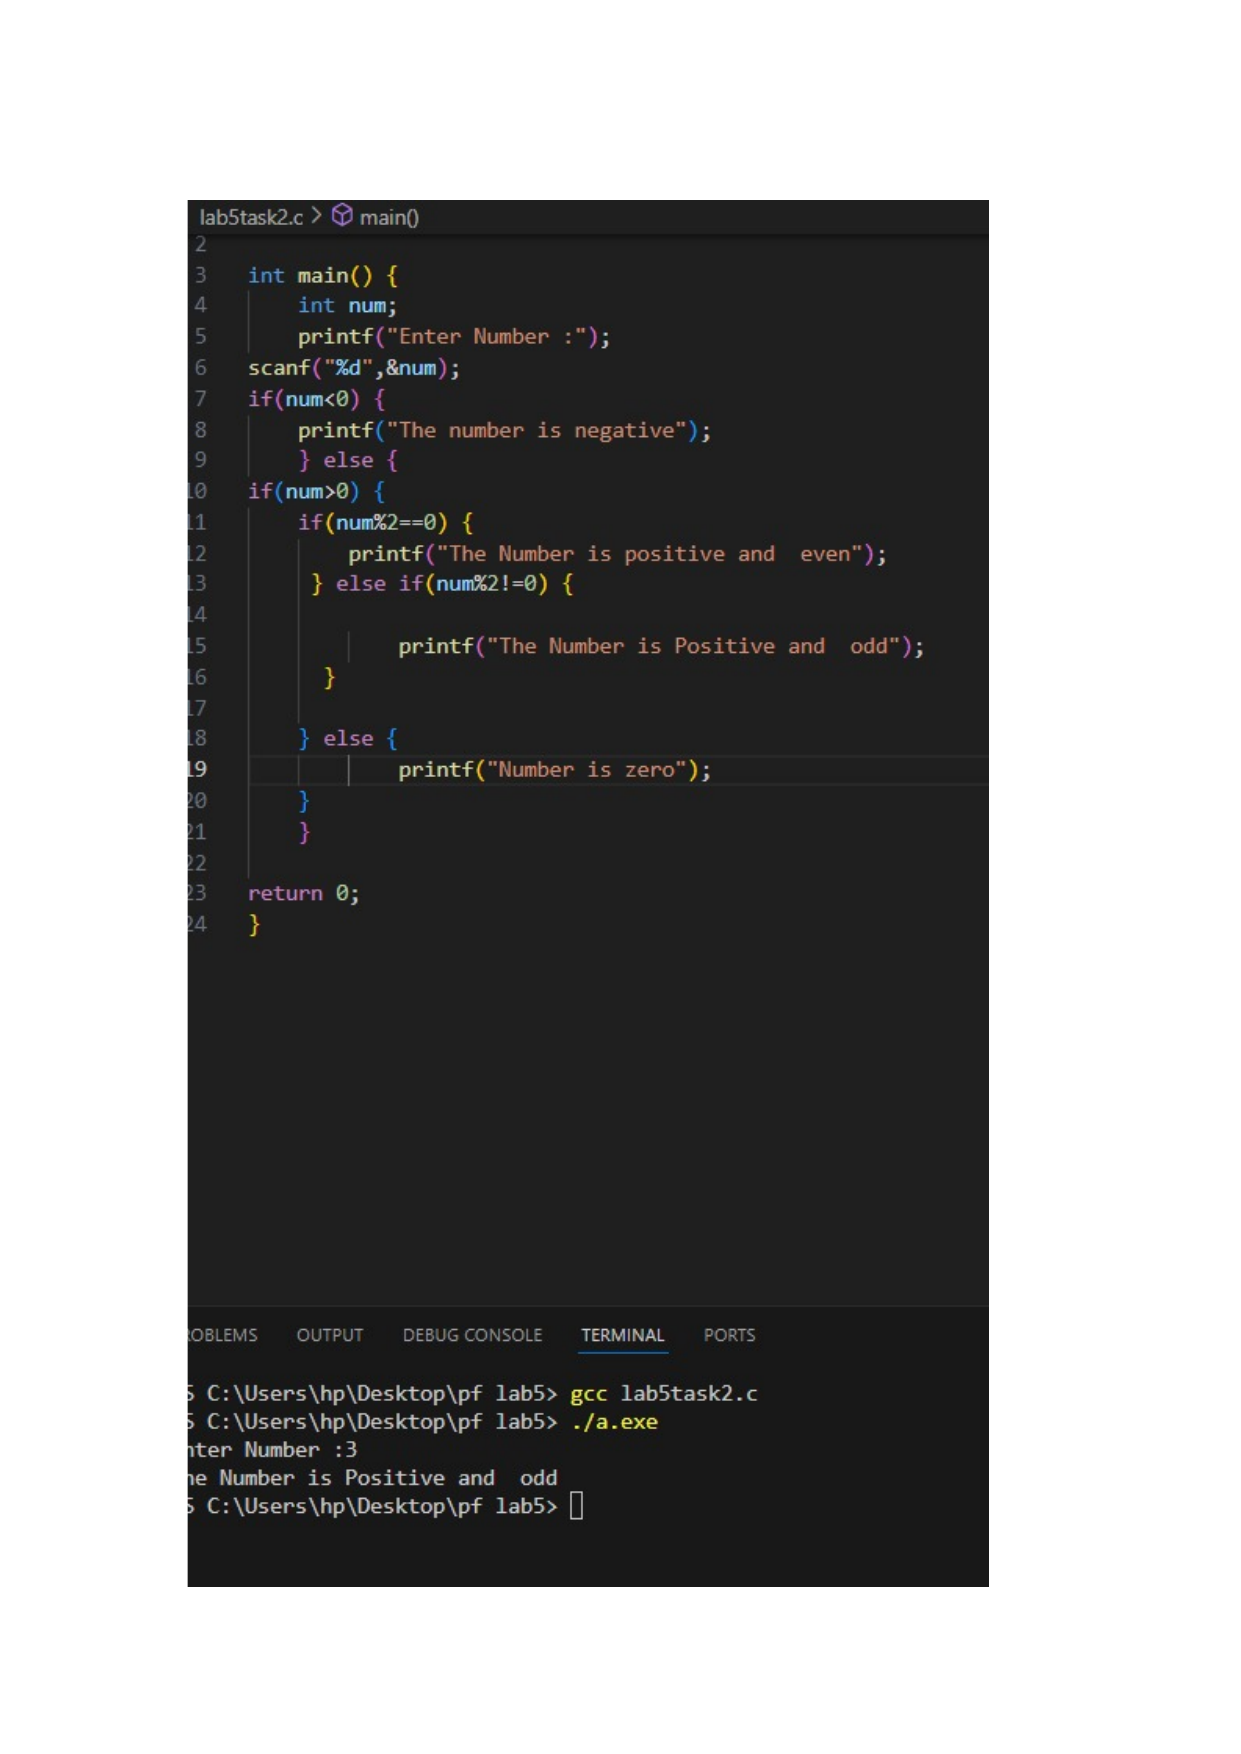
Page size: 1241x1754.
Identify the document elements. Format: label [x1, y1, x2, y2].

picture [187, 200, 989, 1587]
